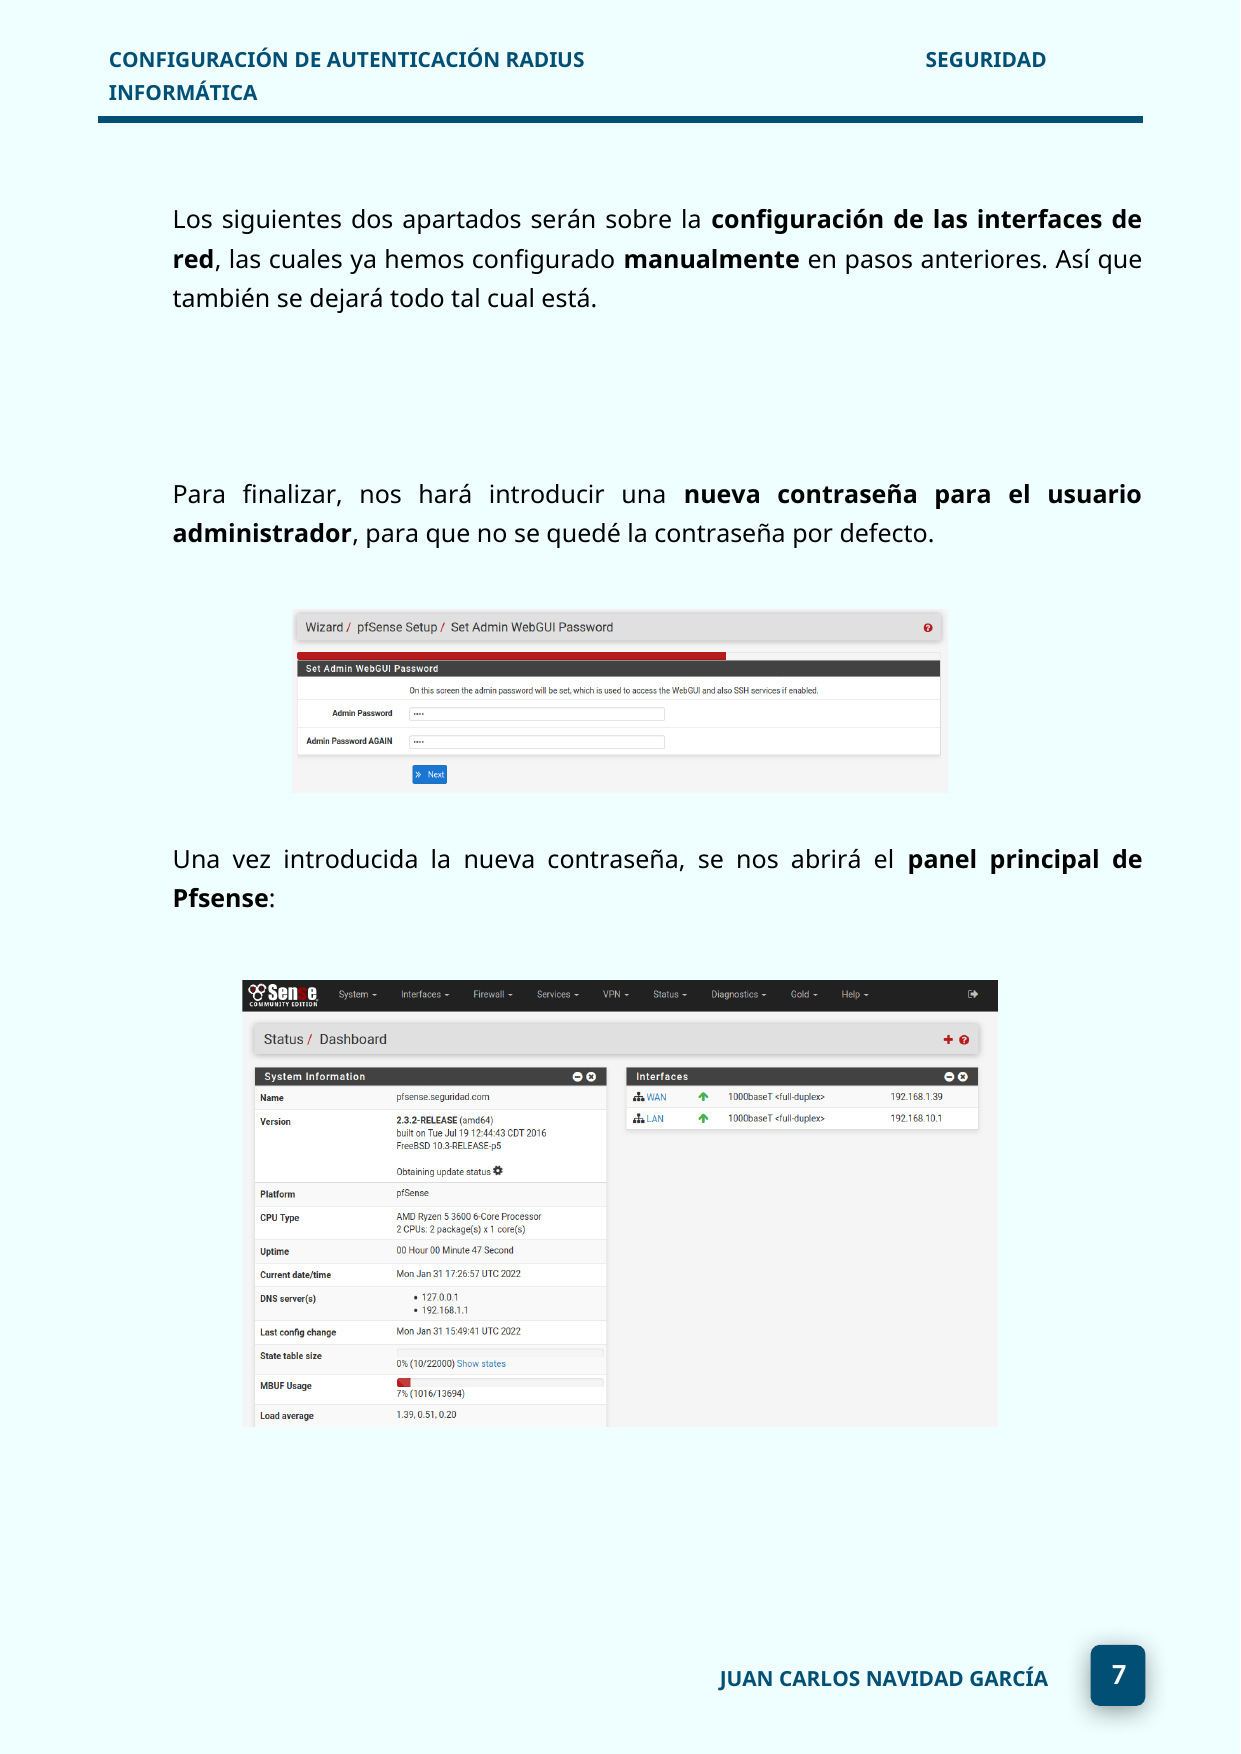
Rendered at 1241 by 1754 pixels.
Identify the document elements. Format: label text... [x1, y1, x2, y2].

picture [291, 609, 949, 793]
text Los siguientes dos apartados serán sobre la configuración de las interfaces de red, las cuales ya hemos configurado manualmente en pasos anteriores. Así que también se dejará todo tal cual está. [172, 202, 1143, 314]
text Una vez introducida la nueva contraseña, se nos abrirá el panel principal de Pfsense: [172, 842, 1143, 915]
picture [242, 980, 998, 1427]
text Para finalizar, nos hará introducir una nueva contraseña para el usuario administrador, para que no se quedé la contraseña por defecto. [172, 476, 1143, 549]
